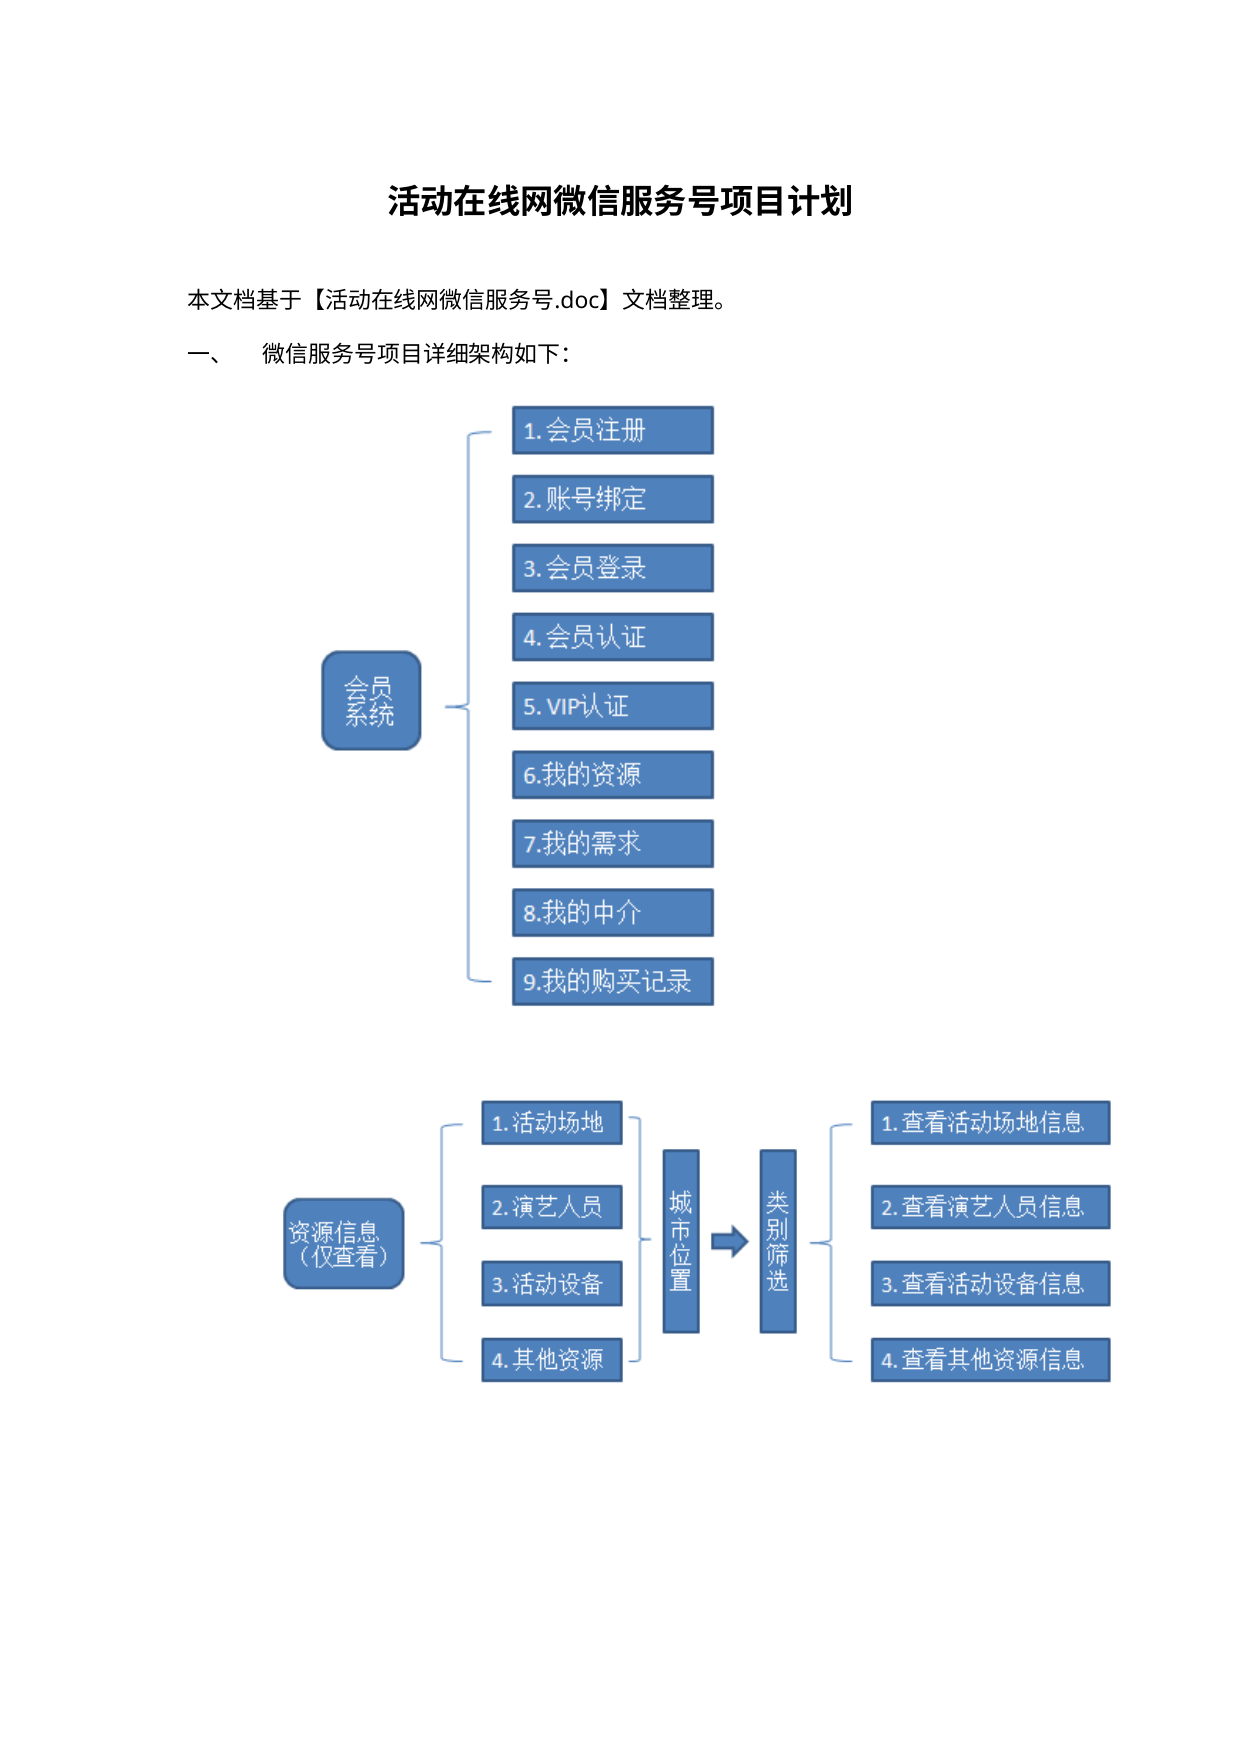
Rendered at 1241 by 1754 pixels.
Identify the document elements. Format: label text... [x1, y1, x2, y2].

picture [262, 1048, 1128, 1418]
title 活动在线网微信服务号项目计划 [187, 175, 1053, 223]
picture [262, 389, 852, 1028]
list 微信服务号项目详细架构如下： [187, 336, 1053, 369]
text 本文档基于【活动在线网微信服务号.doc】文档整理。 [187, 282, 1053, 315]
